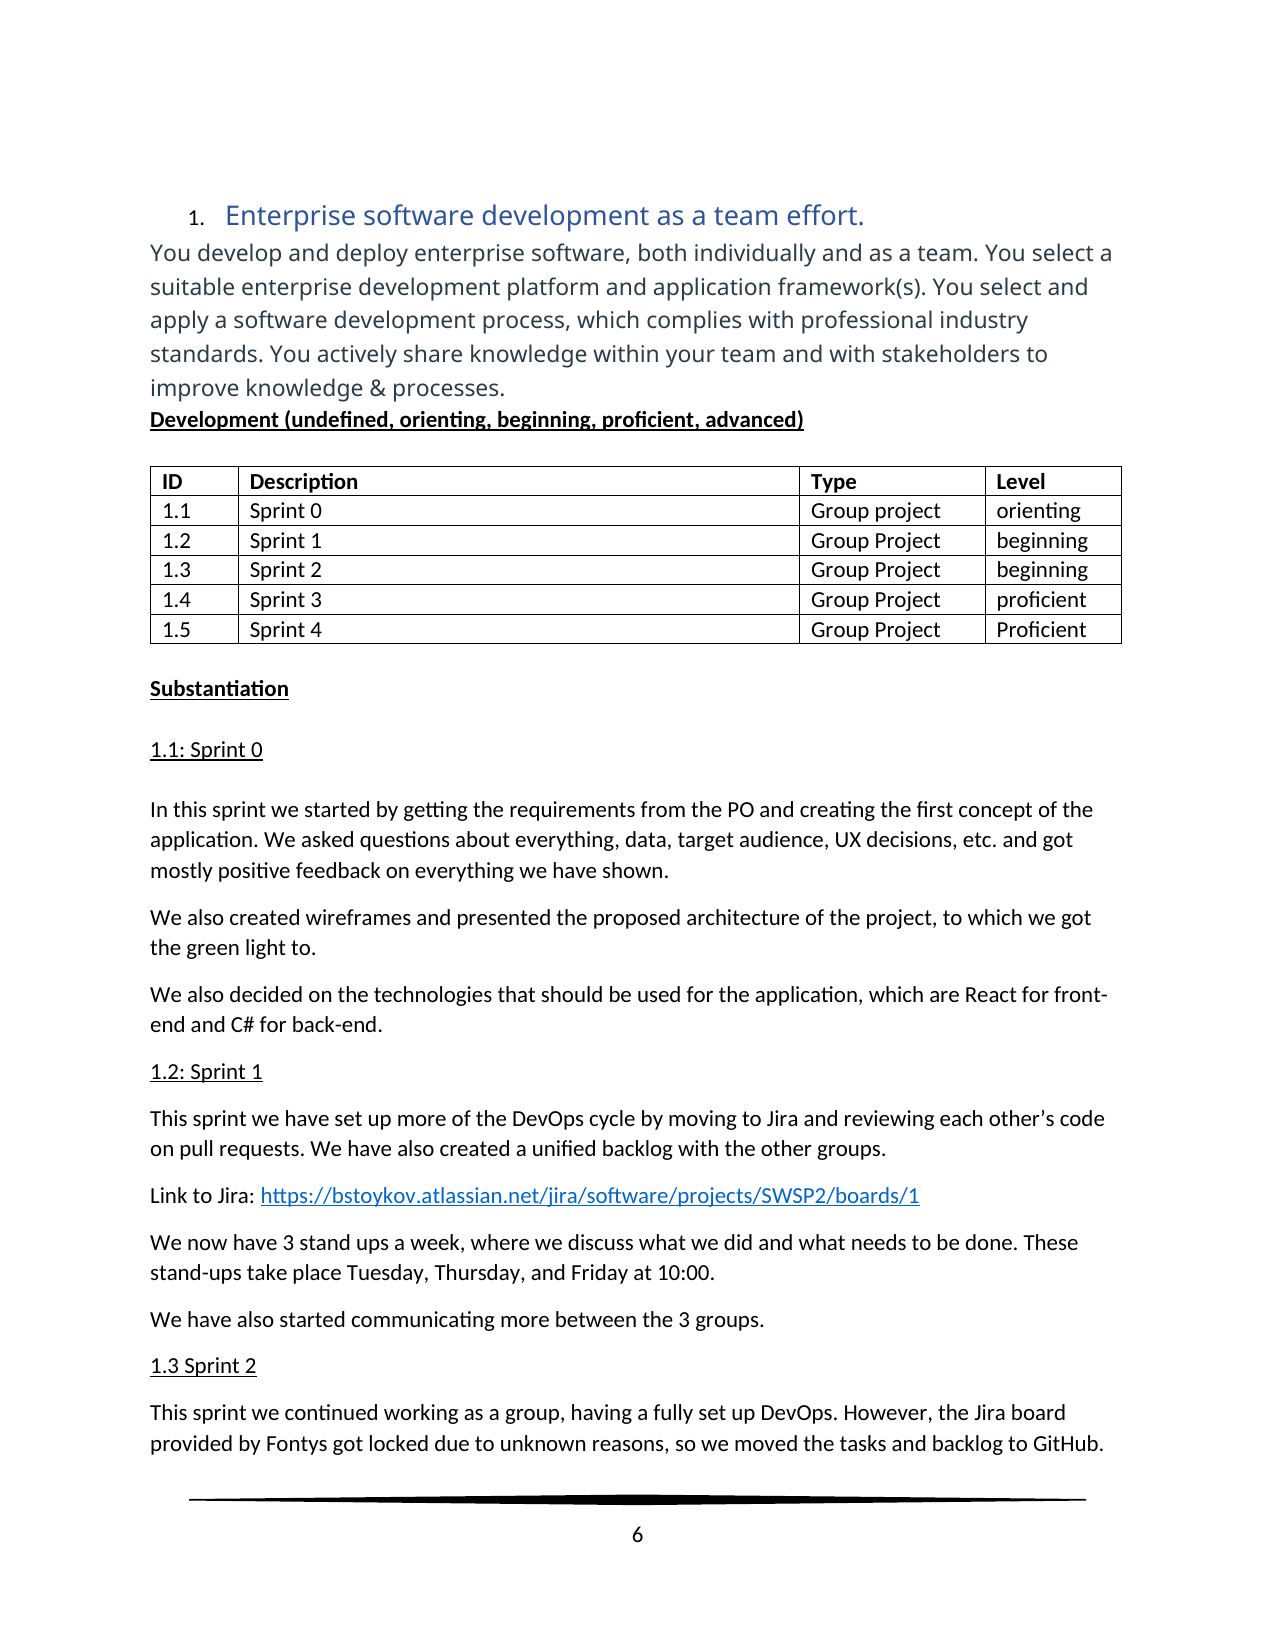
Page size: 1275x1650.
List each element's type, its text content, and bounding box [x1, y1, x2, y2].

table_header Level [986, 467, 1121, 495]
text This sprint we continued working as a group, having a fully set up DevOps. However, the Jira board provided by Fontys got locked due to unknown reasons, so we moved the tasks and backlog to GitHub. [150, 1398, 1125, 1457]
table_cell Group project [800, 496, 985, 525]
table_cell orienting [986, 496, 1121, 525]
table_header ID [151, 467, 238, 495]
table_cell 1.3 [151, 556, 238, 584]
text 1.1: Sprint 0 [150, 735, 1125, 793]
table_cell Sprint 1 [239, 526, 799, 554]
text Substantiation [150, 674, 1125, 733]
table_cell beginning [986, 526, 1121, 554]
text 1.2: Sprint 1 [150, 1057, 1125, 1085]
text We also created wireframes and presented the proposed architecture of the project, to which we got the green light to. [150, 903, 1125, 961]
table_cell Group Project [800, 585, 985, 614]
table_header Type [800, 467, 985, 495]
table_cell Sprint 2 [239, 556, 799, 584]
text Development (undefined, orienting, beginning, proficient, advanced) [150, 405, 1125, 464]
text 1.3 Sprint 2 [150, 1352, 1125, 1380]
table_cell 1.4 [151, 585, 238, 614]
text This sprint we have set up more of the DevOps cycle by moving to Jira and reviewing each other’s code on pull requests. We have also created a unified backlog with the other groups. [150, 1104, 1125, 1162]
table_cell 1.5 [151, 615, 238, 643]
table_cell Sprint 4 [239, 615, 799, 643]
table_cell Sprint 3 [239, 585, 799, 614]
table_cell Group Project [800, 526, 985, 554]
table_cell Group Project [800, 556, 985, 584]
text We now have 3 stand ups a week, where we discuss what we did and what needs to be done. These stand-ups take place Tuesday, Thursday, and Friday at 10:00. [150, 1228, 1125, 1286]
table_cell Group Project [800, 615, 985, 643]
table_header Description [239, 467, 799, 495]
table_cell 1.1 [151, 496, 238, 525]
subtitle Enterprise software development as a team effort. [187, 197, 1125, 234]
table_cell proficient [986, 585, 1121, 614]
table_cell 1.2 [151, 526, 238, 554]
text We also decided on the technologies that should be used for the application, which are React for front-end and C# for back-end. [150, 980, 1125, 1038]
text Link to Jira: https://bstoykov.atlassian.net/jira/software/projects/SWSP2/boards/1 [150, 1181, 1125, 1209]
table_cell beginning [986, 556, 1121, 584]
text In this sprint we started by getting the requirements from the PO and creating the first concept of the application. We asked questions about everything, data, target audience, UX decisions, etc. and got mostly positive feedback on everything we have shown. [150, 795, 1125, 884]
text We have also started communicating more between the 3 groups. [150, 1305, 1125, 1333]
table_cell Sprint 0 [239, 496, 799, 525]
table_cell Proficient [986, 615, 1121, 643]
text You develop and deploy enterprise software, both individually and as a team. You select a suitable enterprise development platform and application framework(s). You select and apply a software development process, which complies with professional industry standards. You actively share knowledge within your team and with stakeholders to improve knowledge & processes. [150, 237, 1125, 403]
